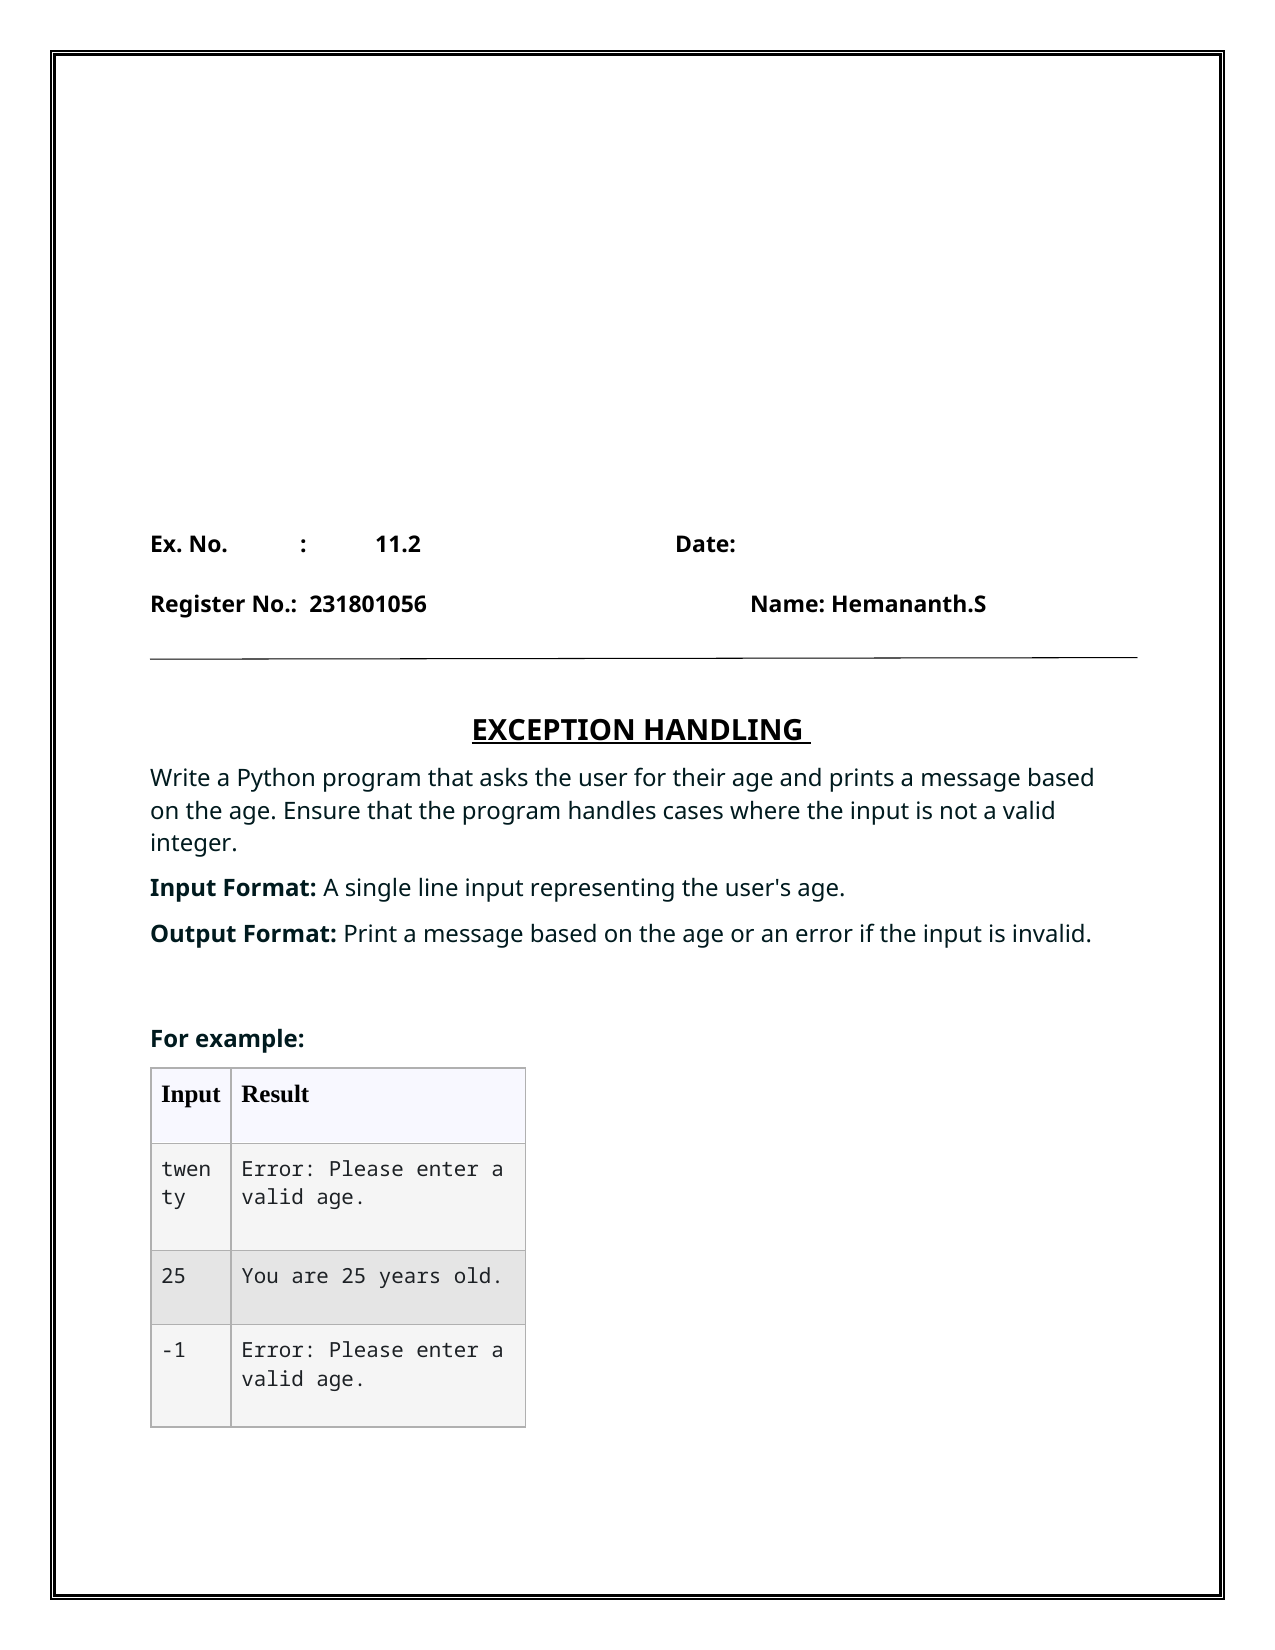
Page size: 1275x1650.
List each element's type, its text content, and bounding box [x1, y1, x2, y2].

table_cell Error: Please enter a valid age. [232, 1325, 525, 1426]
text Write a Python program that asks the user for their age and prints a message based on the age. Ensure that the program handles cases where the input is not a valid integer. [150, 761, 1125, 859]
text Output Format: Print a message based on the age or an error if the input is invalid. [150, 916, 1125, 949]
table_header Input [152, 1069, 230, 1142]
text Ex. No. : 11.2 Date: [150, 527, 1125, 559]
table_cell Error: Please enter a valid age. [232, 1144, 525, 1250]
table_cell -1 [152, 1325, 230, 1426]
text Register No.: 231801056 Name: Hemananth.S [150, 588, 1125, 619]
text Input Format: A single line input representing the user's age. [150, 871, 1125, 904]
text For example: [150, 1022, 1125, 1055]
table_cell twenty [152, 1144, 230, 1250]
table_header Result [232, 1069, 525, 1142]
text EXCEPTION HANDLING [150, 709, 1125, 748]
table_cell 25 [152, 1251, 230, 1324]
table_cell You are 25 years old. [232, 1251, 525, 1324]
